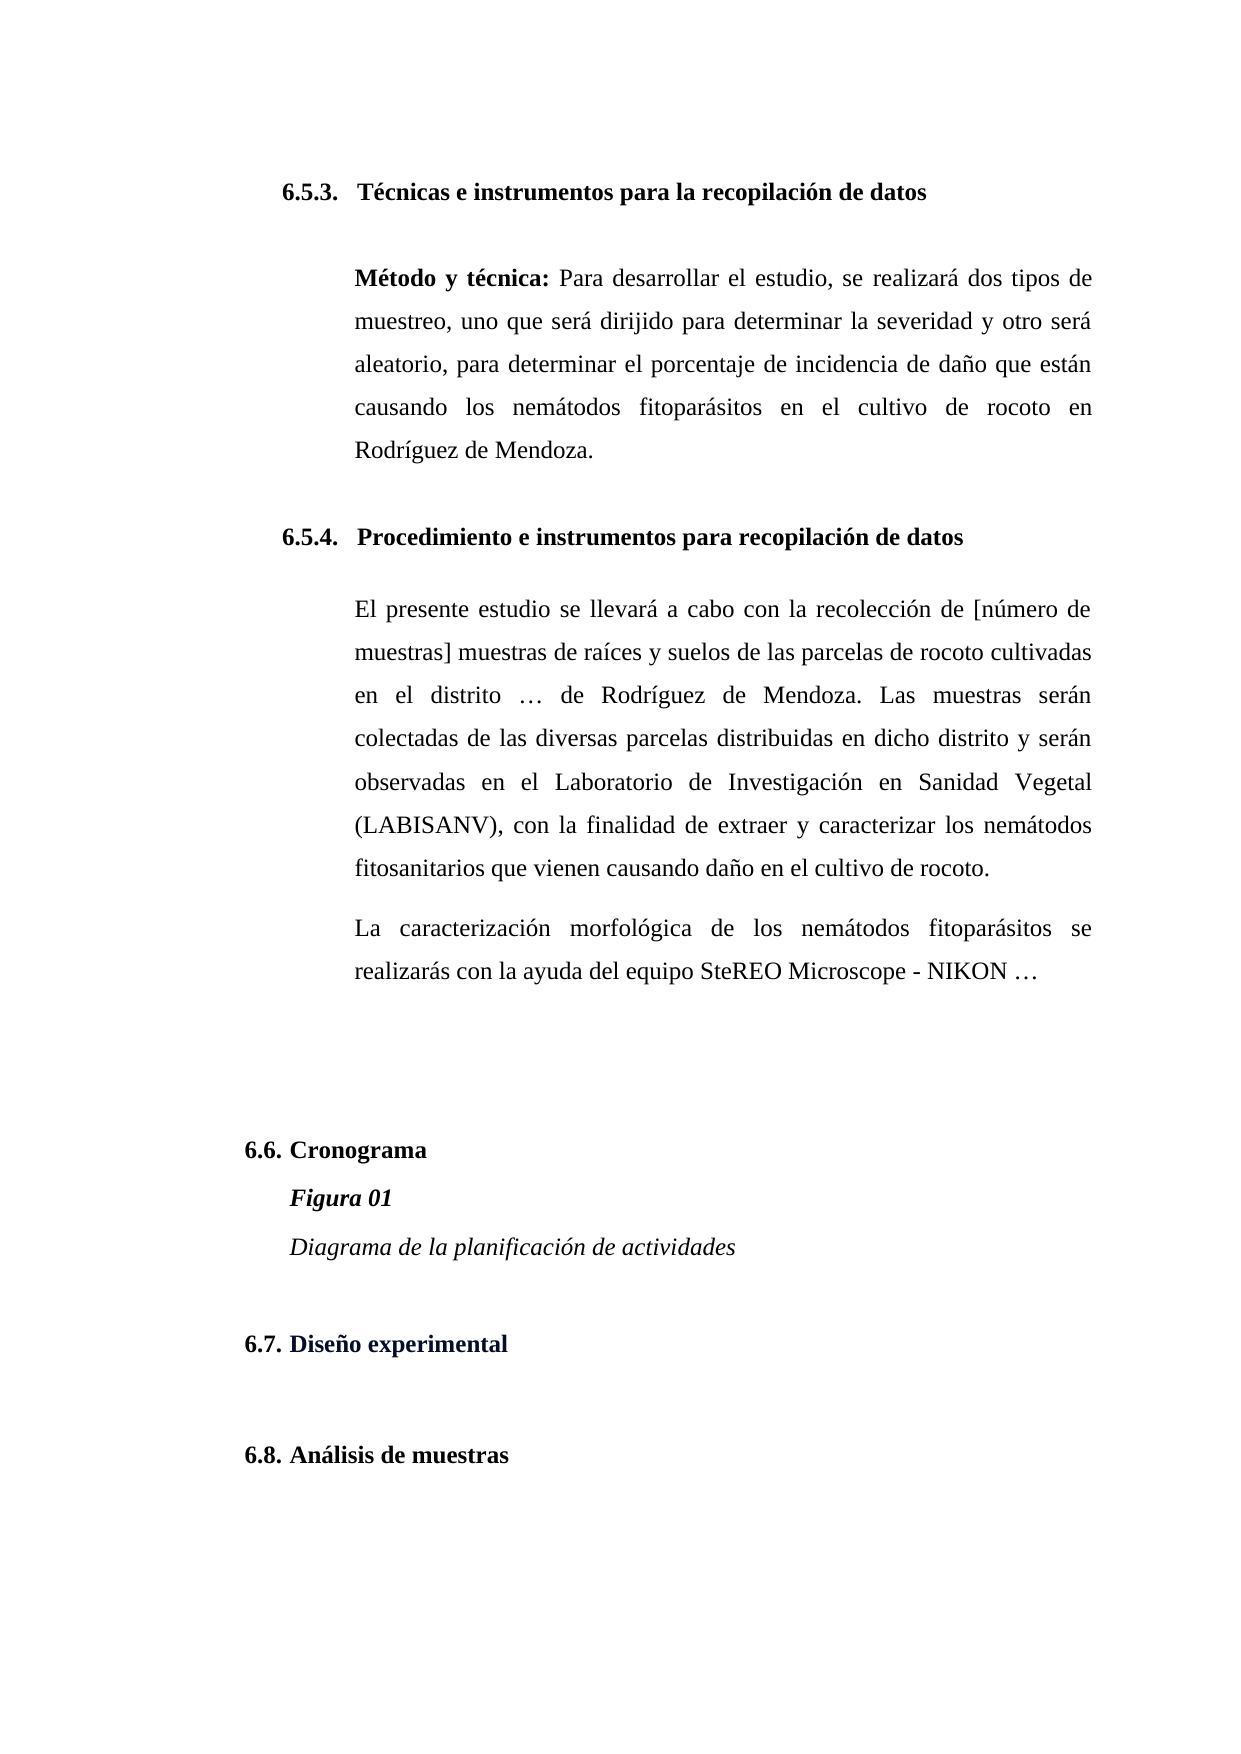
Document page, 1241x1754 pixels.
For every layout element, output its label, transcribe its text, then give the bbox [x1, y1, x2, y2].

text Figura 01 [289, 1183, 1092, 1212]
list Diseño experimental [244, 1329, 1092, 1358]
list Cronograma [244, 1135, 1092, 1164]
text La caracterización morfológica de los nemátodos fitoparásitos se realizarás con la ayuda del equipo SteREO Microscope - NIKON … [354, 913, 1092, 984]
list Técnicas e instrumentos para la recopilación de datos [282, 177, 1092, 206]
text Método y técnica: Para desarrollar el estudio, se realizará dos tipos de muestreo, uno que será dirijido para determinar la severidad y otro será aleatorio, para determinar el porcentaje de incidencia de daño que están causando los nemátodos fitoparásitos en el cultivo de rocoto en Rodríguez de Mendoza. [354, 263, 1092, 464]
list Análisis de muestras [244, 1440, 1092, 1468]
list Procedimiento e instrumentos para recopilación de datos [282, 522, 1092, 551]
text Diagrama de la planificación de actividades [289, 1232, 1092, 1261]
text El presente estudio se llevará a cabo con la recolección de [número de muestras] muestras de raíces y suelos de las parcelas de rocoto cultivadas en el distrito … de Rodríguez de Mendoza. Las muestras serán colectadas de las diversas parcelas distribuidas en dicho distrito y serán observadas en el Laboratorio de Investigación en Sanidad Vegetal (LABISANV), con la finalidad de extraer y caracterizar los nemátodos fitosanitarios que vienen causando daño en el cultivo de rocoto. [354, 594, 1092, 882]
